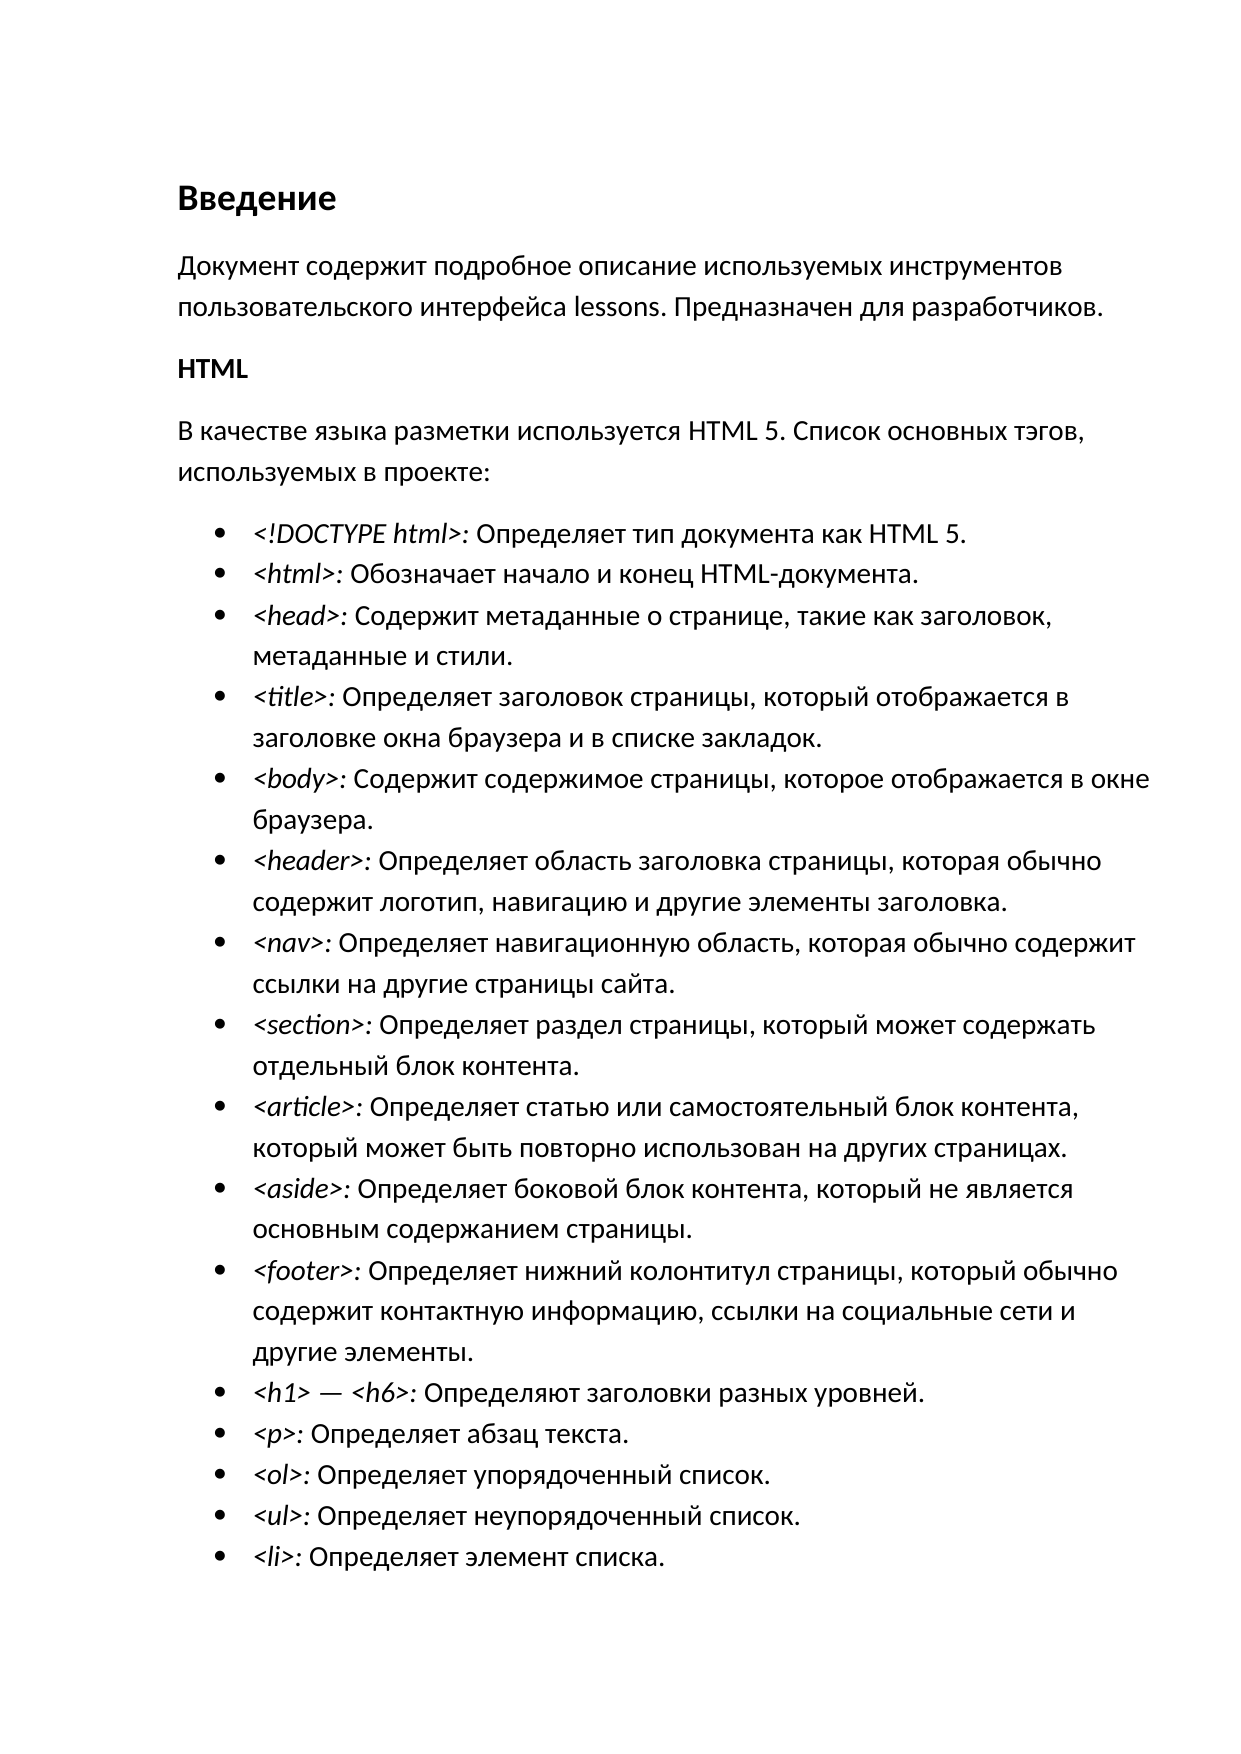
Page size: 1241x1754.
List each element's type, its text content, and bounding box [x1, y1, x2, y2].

list <ol>: Определяет упорядоченный список. [215, 1456, 1152, 1492]
text Введение [177, 174, 1152, 220]
list <html>: Обозначает начало и конец HTML-документа. [215, 556, 1152, 591]
list <body>: Содержит содержимое страницы, которое отображается в окне браузера. [215, 760, 1152, 837]
list <footer>: Определяет нижний колонтитул страницы, который обычно содержит контактную информацию, ссылки на социальные сети и другие элементы. [215, 1252, 1152, 1369]
list <!DOCTYPE html>: Определяет тип документа как HTML 5. [215, 515, 1152, 550]
list <h1> — <h6>: Определяют заголовки разных уровней. [215, 1374, 1152, 1410]
list <aside>: Определяет боковой блок контента, который не является основным содержанием страницы. [215, 1170, 1152, 1246]
list <article>: Определяет статью или самостоятельный блок контента, который может быть повторно использован на других страницах. [215, 1088, 1152, 1164]
list <header>: Определяет область заголовка страницы, которая обычно содержит логотип, навигацию и другие элементы заголовка. [215, 842, 1152, 919]
list <p>: Определяет абзац текста. [215, 1415, 1152, 1451]
list <li>: Определяет элемент списка. [215, 1538, 1152, 1574]
list <section>: Определяет раздел страницы, который может содержать отдельный блок контента. [215, 1006, 1152, 1082]
list <ul>: Определяет неупорядоченный список. [215, 1497, 1152, 1533]
text В качестве языка разметки используется HTML 5. Список основных тэгов, используемых в проекте: [177, 412, 1152, 488]
list <nav>: Определяет навигационную область, которая обычно содержит ссылки на другие страницы сайта. [215, 924, 1152, 1001]
text Документ содержит подробное описание используемых инструментов пользовательского интерфейса lessons. Предназначен для разработчиков. [177, 247, 1152, 324]
text HTML [177, 350, 1152, 386]
list <head>: Содержит метаданные о странице, такие как заголовок, метаданные и стили. [215, 597, 1152, 673]
list <title>: Определяет заголовок страницы, который отображается в заголовке окна браузера и в списке закладок. [215, 678, 1152, 755]
